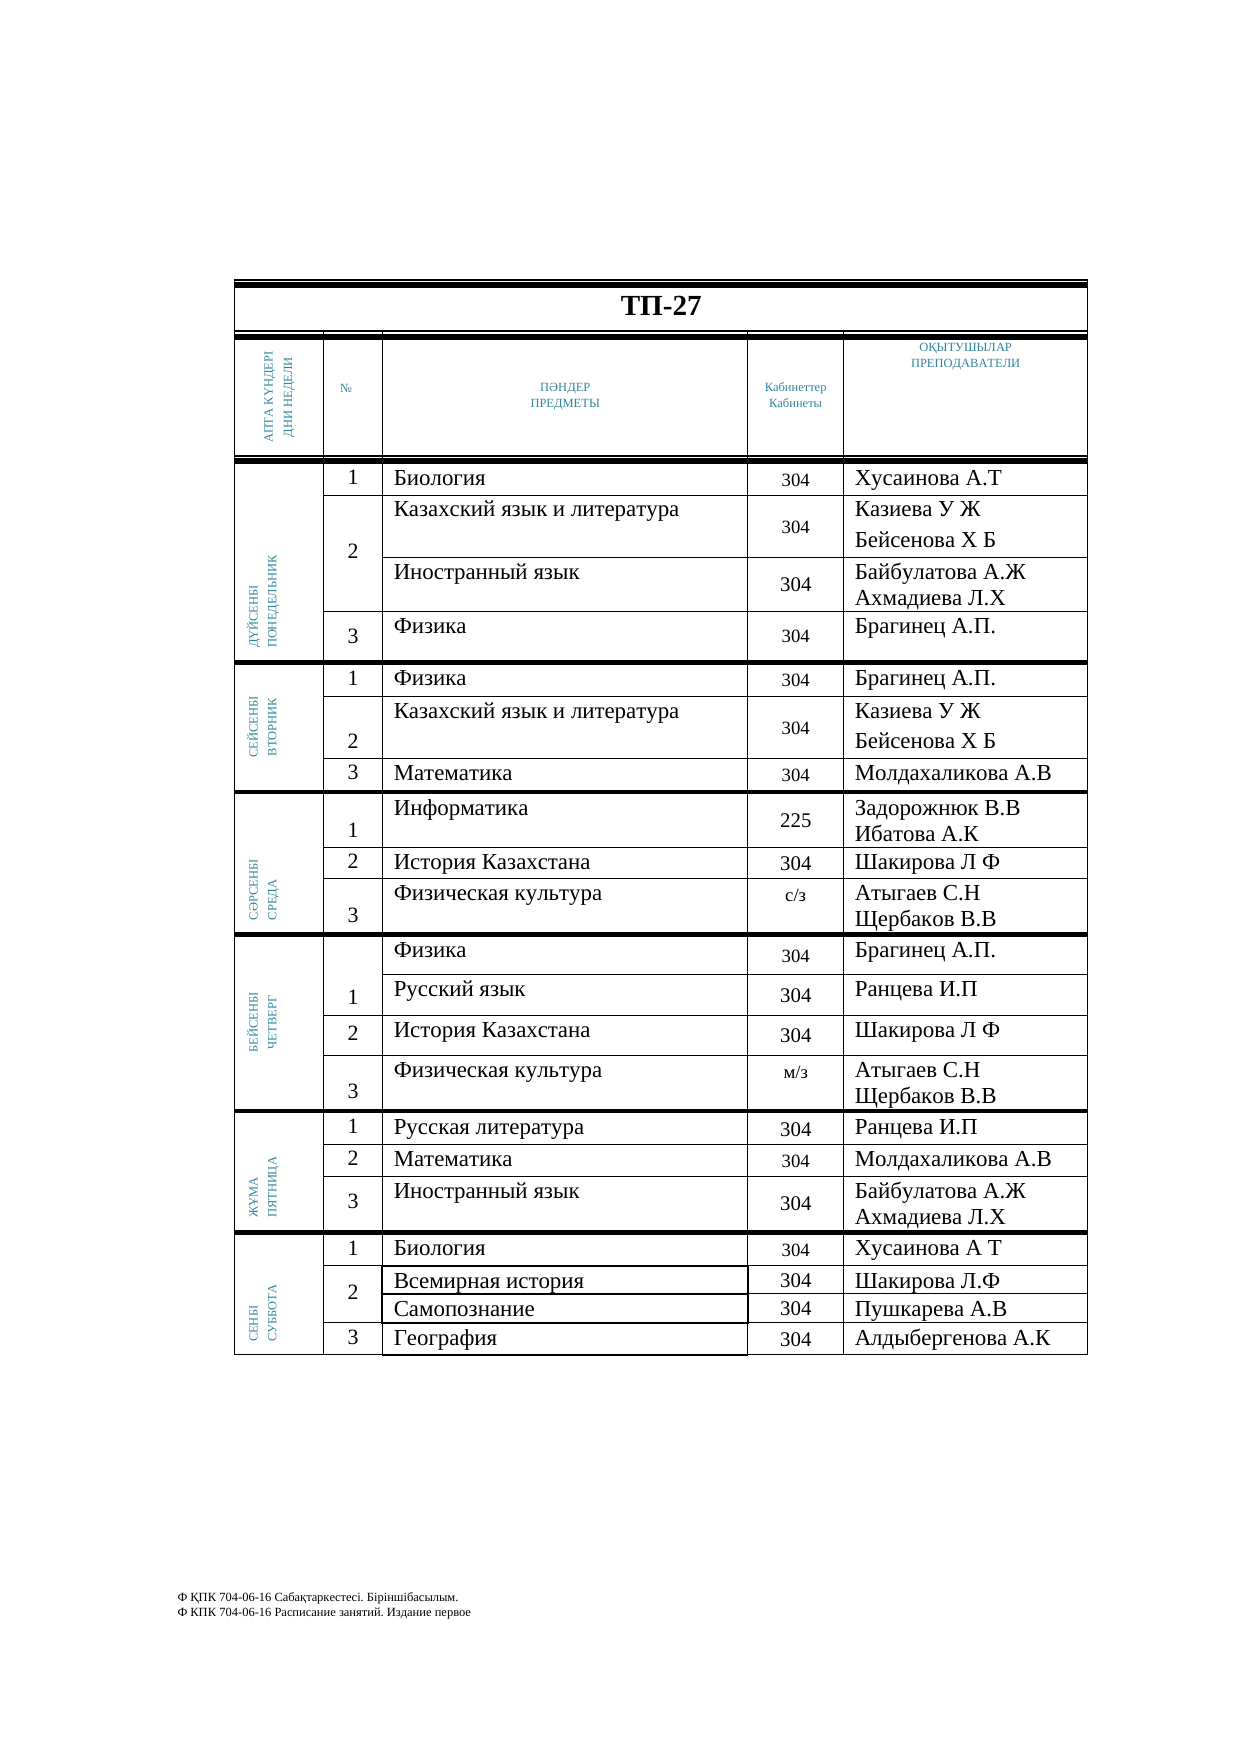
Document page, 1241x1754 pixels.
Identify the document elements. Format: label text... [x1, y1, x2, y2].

table_cell Физическая культура [383, 1056, 747, 1109]
table_cell с/з [748, 879, 843, 932]
table_cell ОҚЫТУШЫЛАР ПРЕПОДАВАТЕЛИ [844, 340, 1087, 455]
table_cell 1 [324, 794, 382, 847]
table_cell Биология [383, 1235, 747, 1265]
table_cell 1 [324, 1113, 382, 1144]
table_cell 2 [324, 697, 382, 758]
table_cell 304 [748, 1323, 843, 1354]
table_cell 1 [324, 665, 382, 696]
table_cell АПТА КҮНДЕРI ДНИ НЕДЕЛИ [235, 340, 323, 455]
table_cell Хусаинова А.Т [844, 464, 1087, 494]
table_cell № [324, 340, 382, 455]
table_cell 304 [748, 759, 843, 789]
table_cell 2 [324, 1266, 381, 1322]
table_cell 3 [324, 759, 382, 789]
table_cell 1 [324, 1235, 382, 1265]
table_cell Байбулатова А.Ж Ахмадиева Л.Х [844, 1177, 1087, 1230]
table_cell Всемирная история [383, 1267, 747, 1293]
table_cell Физическая культура [383, 879, 747, 932]
table_cell 304 [748, 1235, 843, 1265]
table_cell Ранцева И.П [844, 975, 1087, 1014]
table_cell 304 [748, 496, 843, 557]
table_cell 2 [324, 1016, 382, 1055]
table_cell Брагинец А.П. [844, 937, 1087, 974]
table_cell 304 [748, 975, 843, 1014]
table_cell Биология [383, 464, 747, 494]
table_cell Казахский язык и литература [383, 697, 747, 758]
table_cell 304 [748, 464, 843, 494]
table_cell 304 [748, 1177, 843, 1230]
table_cell Молдахаликова А.В [844, 759, 1087, 789]
table_cell Иностранный язык [383, 558, 747, 611]
table_cell 3 [324, 1177, 382, 1230]
table_cell Брагинец А.П. [844, 612, 1087, 660]
table_cell История Казахстана [383, 848, 747, 878]
table_cell Шакирова Л.Ф [844, 1266, 1087, 1293]
table_cell Хусаинова А Т [844, 1235, 1087, 1265]
table_cell Русский язык [383, 975, 747, 1014]
table_cell Математика [383, 759, 747, 789]
table_cell 304 [749, 1266, 843, 1293]
table_cell 304 [748, 1016, 843, 1055]
table_cell СЕНБI СУББОТА [235, 1235, 323, 1354]
table_cell Кабинеттер Кабинеты [748, 340, 843, 455]
table_cell Казиева У Ж Бейсенова Х Б [844, 496, 1087, 557]
table_cell ДҮЙСЕНБI ПОНЕДЕЛЬНИК [235, 464, 323, 660]
table_cell 304 [748, 665, 843, 696]
table_cell Русская литература [383, 1113, 747, 1144]
table_cell География [383, 1324, 747, 1354]
table_cell 304 [748, 697, 843, 758]
table_cell 304 [748, 937, 843, 974]
table_cell Самопознание [383, 1295, 747, 1322]
table_cell 304 [748, 612, 843, 660]
table_cell 3 [324, 1323, 382, 1354]
table_cell 304 [748, 558, 843, 611]
table_cell Шакирова Л Ф [844, 848, 1087, 878]
table_cell Молдахаликова А.В [844, 1145, 1087, 1176]
table_cell 1 [324, 937, 382, 1014]
table_cell 225 [748, 794, 843, 847]
table_cell Пушкарева А.В [844, 1294, 1087, 1322]
table_cell ЖҰМА ПЯТНИЦА [235, 1113, 323, 1230]
table_cell Брагинец А.П. [844, 665, 1087, 696]
table_cell 3 [324, 612, 382, 660]
table_cell ПӘНДЕР ПРЕДМЕТЫ [383, 340, 747, 455]
table_cell 304 [748, 1145, 843, 1176]
table_cell Физика [383, 665, 747, 696]
table_cell БЕЙСЕНБI ЧЕТВЕРГ [235, 937, 323, 1109]
table_cell 304 [749, 1294, 843, 1322]
table_cell История Казахстана [383, 1016, 747, 1055]
table_cell 3 [324, 1056, 382, 1109]
table_cell Задорожнюк В.В Ибатова А.К [844, 794, 1087, 847]
table_cell Казахский язык и литература [383, 496, 747, 557]
table_cell Ранцева И.П [844, 1113, 1087, 1144]
table_cell Алдыбергенова А.К [844, 1323, 1087, 1354]
table_cell Казиева У Ж Бейсенова Х Б [844, 697, 1087, 758]
table_cell Физика [383, 612, 747, 660]
table_cell 1 [324, 464, 382, 494]
table_cell Атыгаев С.Н Щербаков В.В [844, 1056, 1087, 1109]
table_cell Математика [383, 1145, 747, 1176]
table_cell Информатика [383, 794, 747, 847]
table_cell Иностранный язык [383, 1177, 747, 1230]
table_cell 304 [748, 1113, 843, 1144]
table_header ТП-27 [235, 288, 1087, 330]
table_cell Байбулатова А.Ж Ахмадиева Л.Х [844, 558, 1087, 611]
table_cell 2 [324, 848, 382, 878]
table_cell СЕЙСЕНБI ВТОРНИК [235, 665, 323, 789]
table_cell Шакирова Л Ф [844, 1016, 1087, 1055]
table_cell СӘРСЕНБI СРЕДА [235, 794, 323, 932]
table_cell Физика [383, 937, 747, 974]
table_cell 2 [324, 1145, 382, 1176]
table_cell 2 [324, 496, 382, 611]
table_cell 304 [748, 848, 843, 878]
table_cell 3 [324, 879, 382, 932]
table_cell Атыгаев С.Н Щербаков В.В [844, 879, 1087, 932]
table_cell м/з [748, 1056, 843, 1109]
